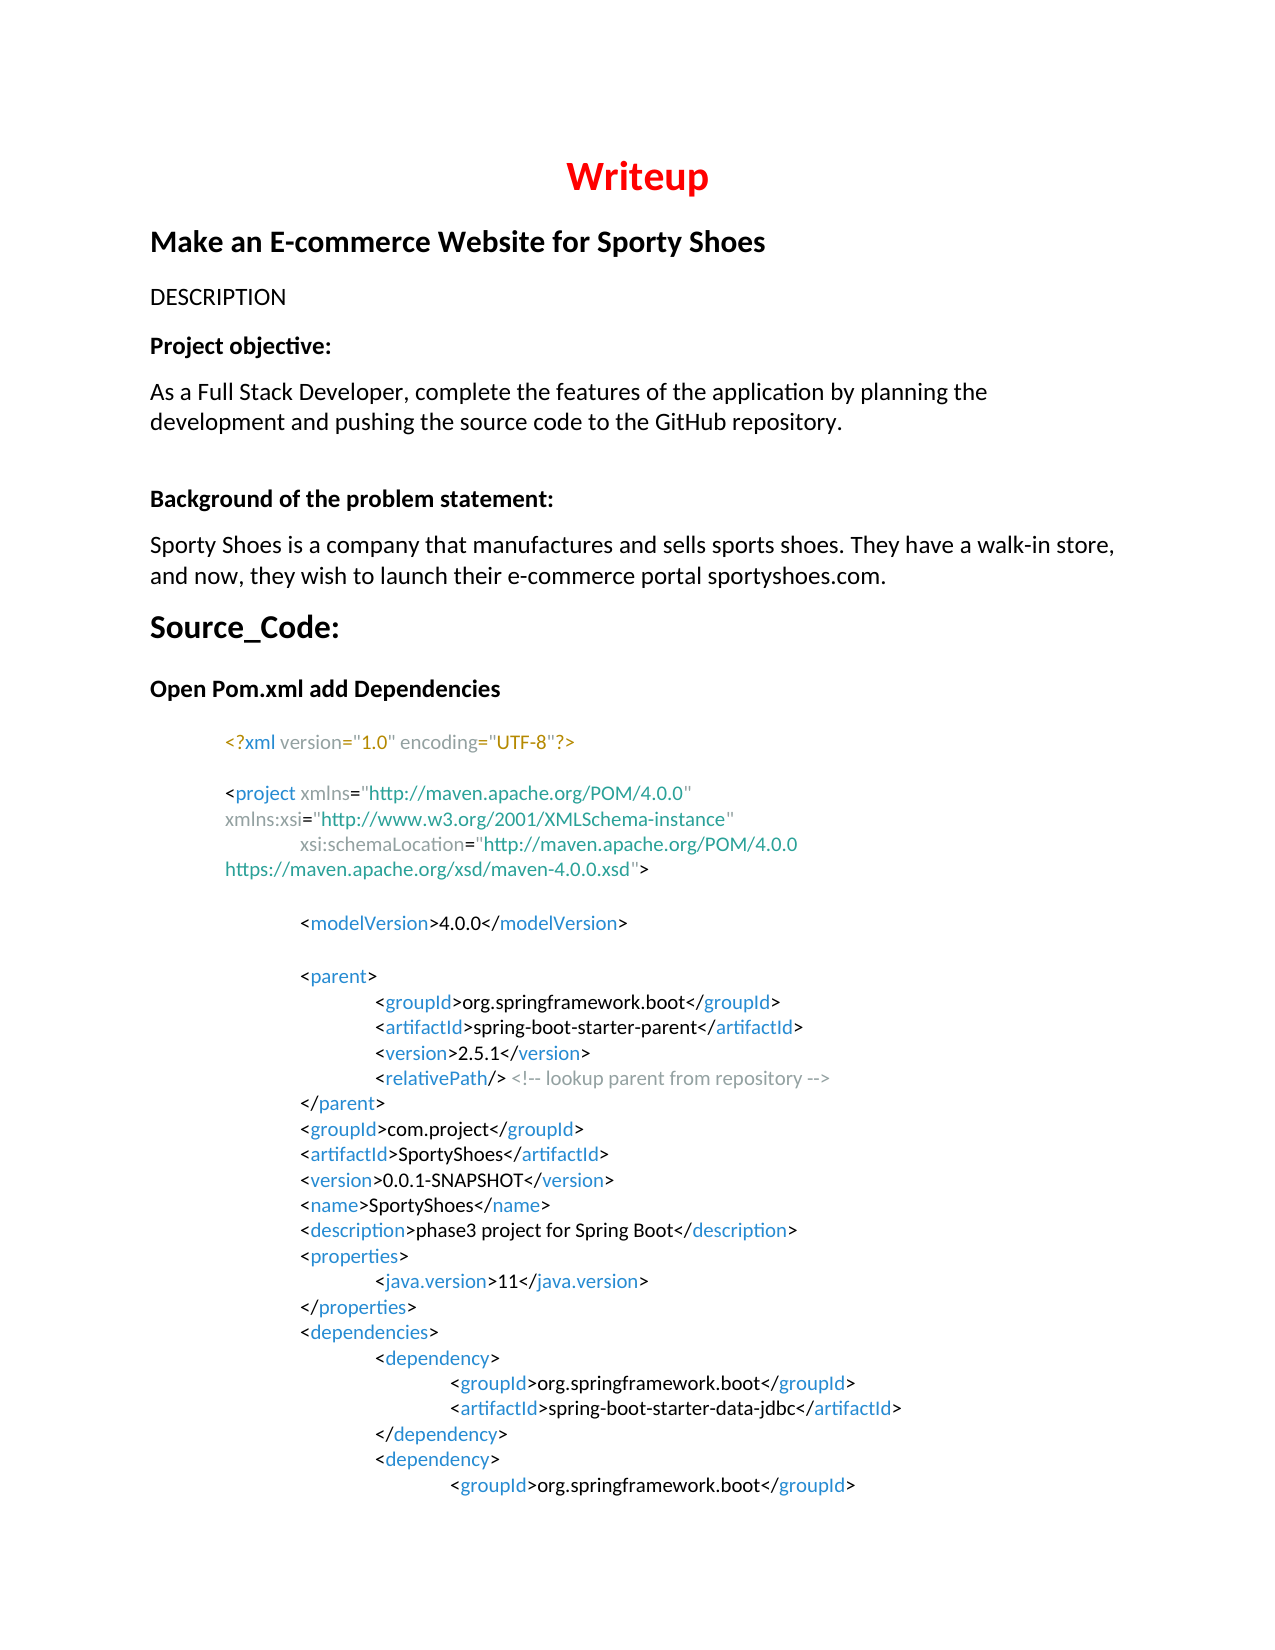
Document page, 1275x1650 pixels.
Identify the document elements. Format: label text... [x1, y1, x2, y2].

text Project objective: [150, 330, 1125, 360]
text <dependency> [225, 1446, 1125, 1472]
text <dependency> [225, 1345, 1125, 1370]
text <java.version>11</java.version> [225, 1268, 1125, 1294]
text <name>SportyShoes</name> [225, 1192, 1125, 1218]
text Background of the problem statement: [150, 483, 1125, 514]
text </properties> [225, 1294, 1125, 1319]
text xsi:schemaLocation="http://maven.apache.org/POM/4.0.0 https://maven.apache.org/xsd/maven-4.0.0.xsd"> [225, 831, 1125, 882]
text Sporty Shoes is a company that manufactures and sells sports shoes. They have a walk-in store, and now, they wish to launch their e-commerce portal sportyshoes.com. [150, 529, 1125, 590]
text </parent> [225, 1091, 1125, 1116]
text <description>phase3 project for Spring Boot</description> [225, 1218, 1125, 1243]
text <relativePath/> <!-- lookup parent from repository --> [225, 1065, 1125, 1091]
text Source_Code: [150, 606, 1125, 647]
text <modelVersion>4.0.0</modelVersion> [225, 910, 1125, 935]
text <properties> [225, 1243, 1125, 1268]
text <artifactId>spring-boot-starter-data-jdbc</artifactId> [225, 1396, 1125, 1421]
text <artifactId>SportyShoes</artifactId> [225, 1141, 1125, 1167]
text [225, 1472, 1125, 1497]
text DESCRIPTION [150, 281, 1125, 311]
text Writeup [150, 150, 1125, 201]
text <project xmlns="http://maven.apache.org/POM/4.0.0" xmlns:xsi="http://www.w3.org/2001/XMLSchema-instance" [225, 780, 1125, 831]
text Open Pom.xml add Dependencies [150, 674, 1125, 704]
text <groupId>com.project</groupId> [225, 1116, 1125, 1141]
text <groupId>org.springframework.boot</groupId> [225, 989, 1125, 1014]
text As a Full Stack Developer, complete the features of the application by planning the development and pushing the source code to the GitHub repository. [150, 376, 1125, 468]
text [225, 1370, 1125, 1396]
text <parent> [225, 963, 1125, 989]
text Make an E-commerce Website for Sporty Shoes [150, 222, 1125, 260]
text </dependency> [225, 1421, 1125, 1446]
text <version>0.0.1-SNAPSHOT</version> [225, 1167, 1125, 1192]
text <version>2.5.1</version> [225, 1040, 1125, 1065]
text <artifactId>spring-boot-starter-parent</artifactId> [225, 1014, 1125, 1040]
text <?xml version="1.0" encoding="UTF-8"?> [225, 729, 1125, 755]
text <dependencies> [225, 1319, 1125, 1345]
